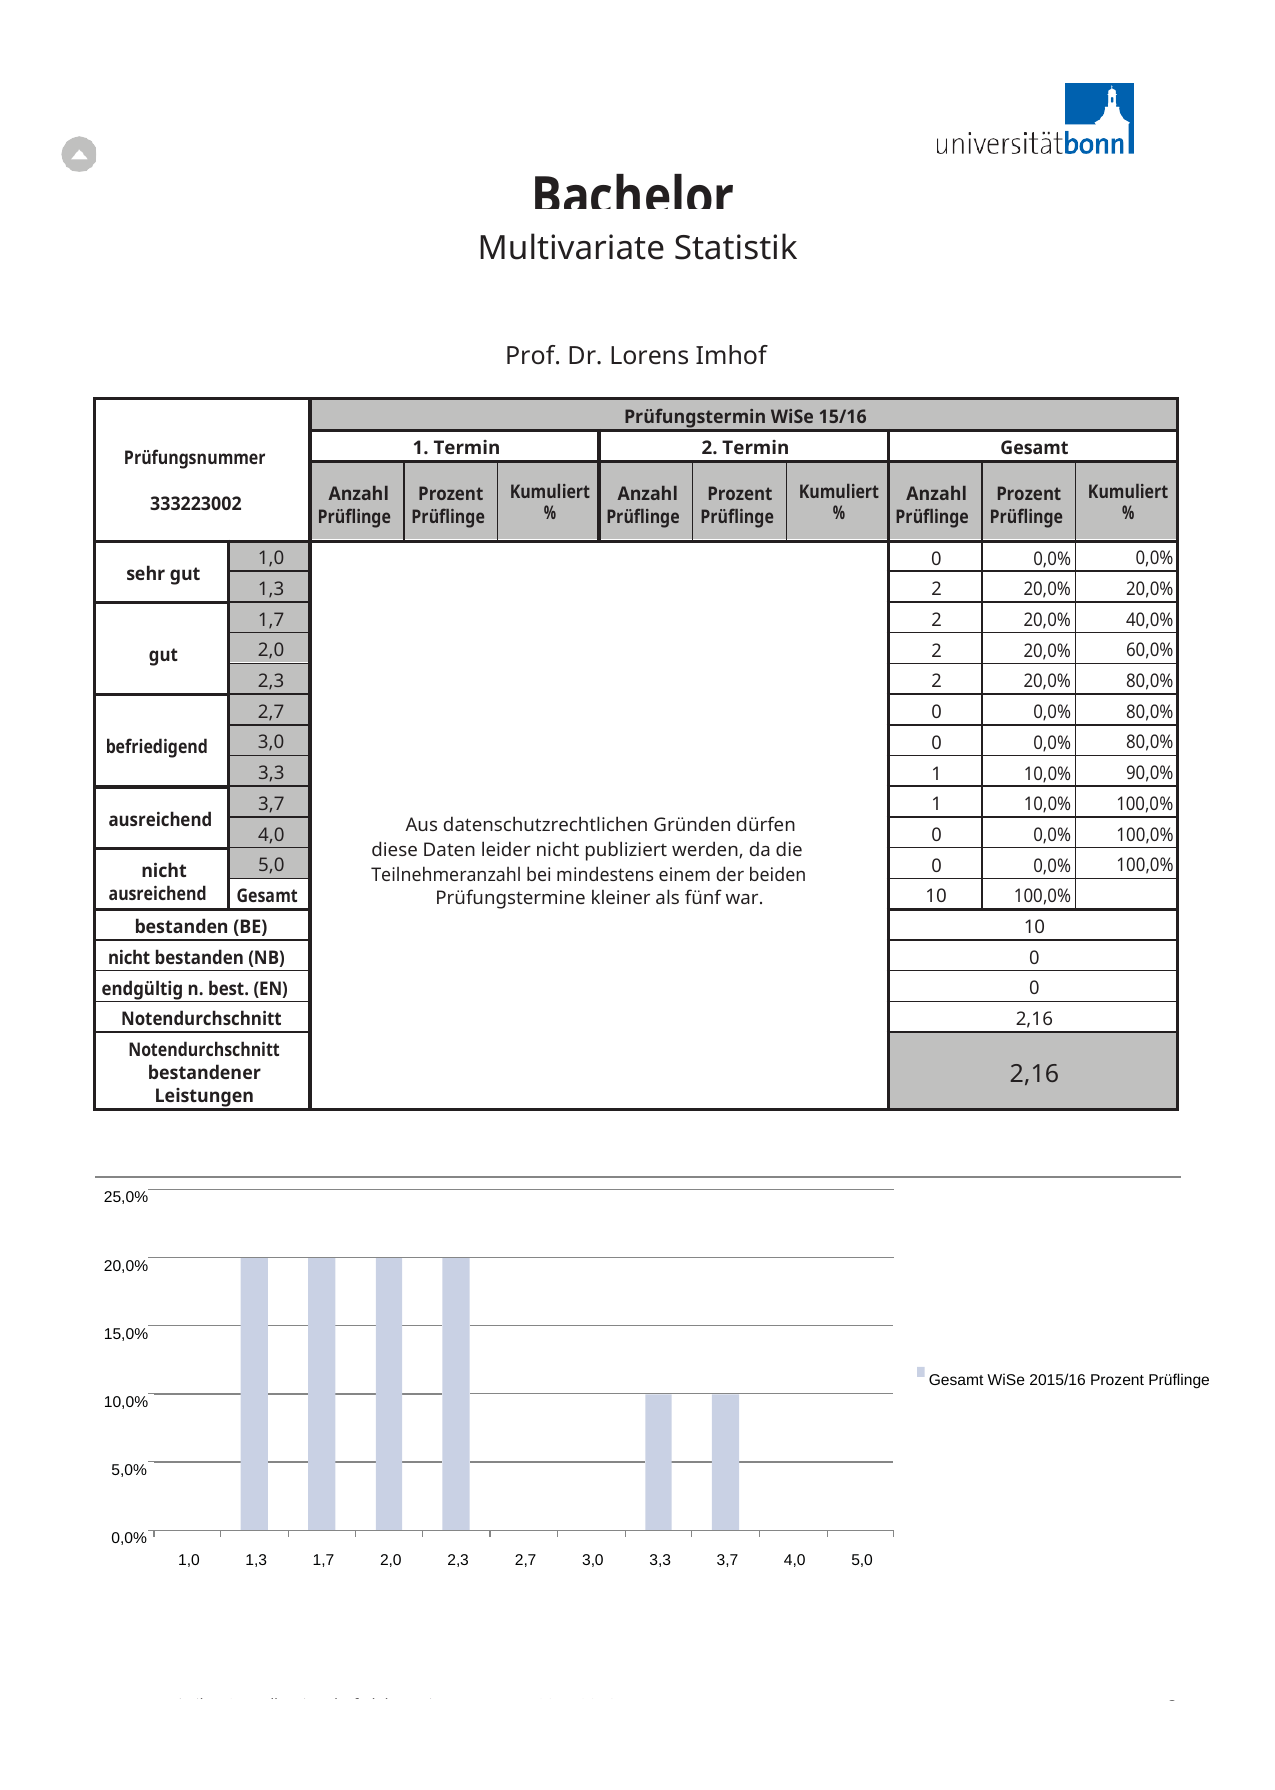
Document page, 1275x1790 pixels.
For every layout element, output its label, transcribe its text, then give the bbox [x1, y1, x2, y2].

text Prof. Dr. Lorens Imhof [162, 338, 1110, 372]
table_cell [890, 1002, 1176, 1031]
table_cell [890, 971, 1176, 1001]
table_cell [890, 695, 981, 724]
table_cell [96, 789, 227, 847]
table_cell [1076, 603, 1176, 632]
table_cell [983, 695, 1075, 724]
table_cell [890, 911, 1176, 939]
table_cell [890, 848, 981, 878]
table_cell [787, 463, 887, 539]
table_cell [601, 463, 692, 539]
text Multivariate Statistik [165, 224, 1110, 269]
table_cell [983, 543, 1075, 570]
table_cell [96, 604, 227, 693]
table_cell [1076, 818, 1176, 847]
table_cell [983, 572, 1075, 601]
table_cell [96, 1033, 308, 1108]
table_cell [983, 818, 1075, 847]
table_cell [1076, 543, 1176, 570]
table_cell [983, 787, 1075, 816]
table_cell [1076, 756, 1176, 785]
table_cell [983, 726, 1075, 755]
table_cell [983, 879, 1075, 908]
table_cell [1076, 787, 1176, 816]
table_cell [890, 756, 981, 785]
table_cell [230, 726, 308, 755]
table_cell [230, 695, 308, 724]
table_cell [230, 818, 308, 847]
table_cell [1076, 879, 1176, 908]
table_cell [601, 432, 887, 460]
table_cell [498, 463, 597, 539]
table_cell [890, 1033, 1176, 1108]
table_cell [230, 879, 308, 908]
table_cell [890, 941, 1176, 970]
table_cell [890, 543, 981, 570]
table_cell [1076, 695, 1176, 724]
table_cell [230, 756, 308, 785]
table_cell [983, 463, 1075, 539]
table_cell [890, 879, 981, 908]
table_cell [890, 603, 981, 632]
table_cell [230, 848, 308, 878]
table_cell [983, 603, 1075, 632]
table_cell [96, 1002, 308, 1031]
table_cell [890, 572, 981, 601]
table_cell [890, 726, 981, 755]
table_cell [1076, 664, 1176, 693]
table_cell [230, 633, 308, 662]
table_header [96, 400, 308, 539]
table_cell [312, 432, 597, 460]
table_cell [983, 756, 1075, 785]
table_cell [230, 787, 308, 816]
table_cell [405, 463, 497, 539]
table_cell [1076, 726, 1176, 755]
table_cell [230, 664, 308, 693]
picture [937, 83, 1134, 154]
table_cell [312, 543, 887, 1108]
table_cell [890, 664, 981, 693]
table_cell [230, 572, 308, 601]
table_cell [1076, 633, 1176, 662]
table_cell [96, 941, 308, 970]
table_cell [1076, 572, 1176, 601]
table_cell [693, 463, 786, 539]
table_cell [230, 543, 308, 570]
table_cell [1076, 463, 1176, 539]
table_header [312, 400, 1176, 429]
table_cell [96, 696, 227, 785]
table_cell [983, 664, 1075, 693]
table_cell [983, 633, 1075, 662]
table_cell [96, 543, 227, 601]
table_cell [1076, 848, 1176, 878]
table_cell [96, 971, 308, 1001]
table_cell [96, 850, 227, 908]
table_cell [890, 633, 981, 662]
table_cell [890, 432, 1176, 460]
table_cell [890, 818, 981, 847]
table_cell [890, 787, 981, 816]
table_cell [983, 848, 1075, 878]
picture [61, 136, 97, 172]
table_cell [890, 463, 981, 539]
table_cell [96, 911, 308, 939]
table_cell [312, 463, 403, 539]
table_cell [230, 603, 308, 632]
